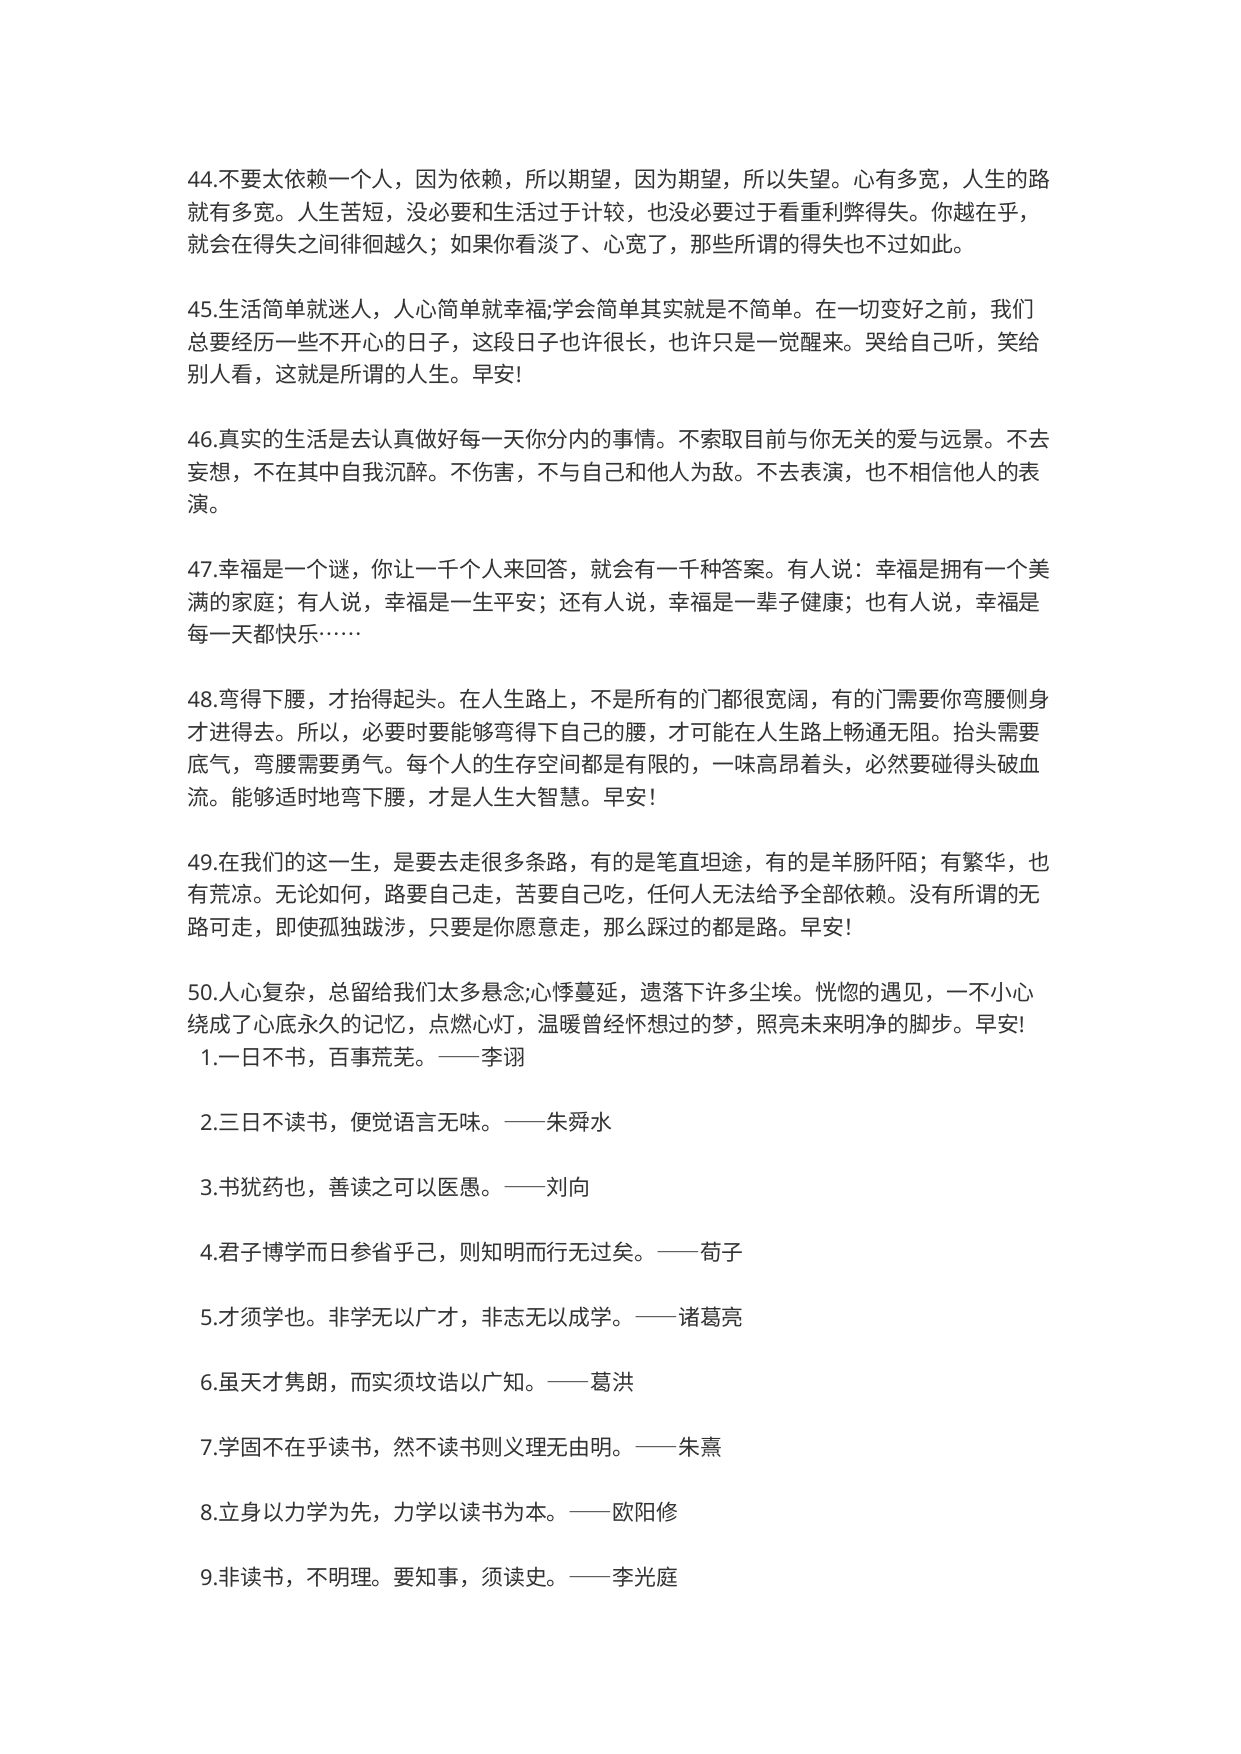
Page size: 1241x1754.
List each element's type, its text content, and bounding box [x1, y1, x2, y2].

text 7.学固不在乎读书，然不读书则义理无由明。——朱熹 [200, 1429, 1040, 1462]
text 2.三日不读书，便觉语言无味。——朱舜水 [200, 1104, 1040, 1137]
text 1.一日不书，百事荒芜。——李诩 [200, 1039, 1040, 1072]
text 6.虽天才隽朗，而实须坟诰以广知。——葛洪 [200, 1364, 1040, 1397]
text 48.弯得下腰，才抬得起头。在人生路上，不是所有的门都很宽阔，有的门需要你弯腰侧身才进得去。所以，必要时要能够弯得下自己的腰，才可能在人生路上畅通无阻。抬头需要底气，弯腰需要勇气。每个人的生存空间都是有限的，一味高昂着头，必然要碰得头破血流。能够适时地弯下腰，才是人生大智慧。早安！ [187, 682, 1053, 812]
text 4.君子博学而日参省乎己，则知明而行无过矣。——荀子 [200, 1234, 1040, 1267]
text 49.在我们的这一生，是要去走很多条路，有的是笔直坦途，有的是羊肠阡陌；有繁华，也有荒凉。无论如何，路要自己走，苦要自己吃，任何人无法给予全部依赖。没有所谓的无路可走，即使孤独跋涉，只要是你愿意走，那么踩过的都是路。早安！ [187, 844, 1053, 942]
text 46.真实的生活是去认真做好每一天你分内的事情。不索取目前与你无关的爱与远景。不去妄想，不在其中自我沉醉。不伤害，不与自己和他人为敌。不去表演，也不相信他人的表演。 [187, 422, 1053, 519]
text 45.生活简单就迷人，人心简单就幸福;学会简单其实就是不简单。在一切变好之前，我们总要经历一些不开心的日子，这段日子也许很长，也许只是一觉醒来。哭给自己听，笑给别人看，这就是所谓的人生。早安! [187, 292, 1053, 389]
text 8.立身以力学为先，力学以读书为本。——欧阳修 [200, 1494, 1040, 1527]
text 44.不要太依赖一个人，因为依赖，所以期望，因为期望，所以失望。心有多宽，人生的路就有多宽。人生苦短，没必要和生活过于计较，也没必要过于看重利弊得失。你越在乎，就会在得失之间徘徊越久；如果你看淡了、心宽了，那些所谓的得失也不过如此。 [187, 162, 1053, 259]
text 47.幸福是一个谜，你让一千个人来回答，就会有一千种答案。有人说：幸福是拥有一个美满的家庭；有人说，幸福是一生平安；还有人说，幸福是一辈子健康；也有人说，幸福是每一天都快乐…… [187, 552, 1053, 649]
text 9.非读书，不明理。要知事，须读史。——李光庭 [200, 1559, 1040, 1592]
text 5.才须学也。非学无以广才，非志无以成学。——诸葛亮 [200, 1299, 1040, 1332]
text 3.书犹药也，善读之可以医愚。——刘向 [200, 1169, 1040, 1202]
text 50.人心复杂，总留给我们太多悬念;心悸蔓延，遗落下许多尘埃。恍惚的遇见，一不小心绕成了心底永久的记忆，点燃心灯，温暖曾经怀想过的梦，照亮未来明净的脚步。早安! [187, 974, 1053, 1039]
